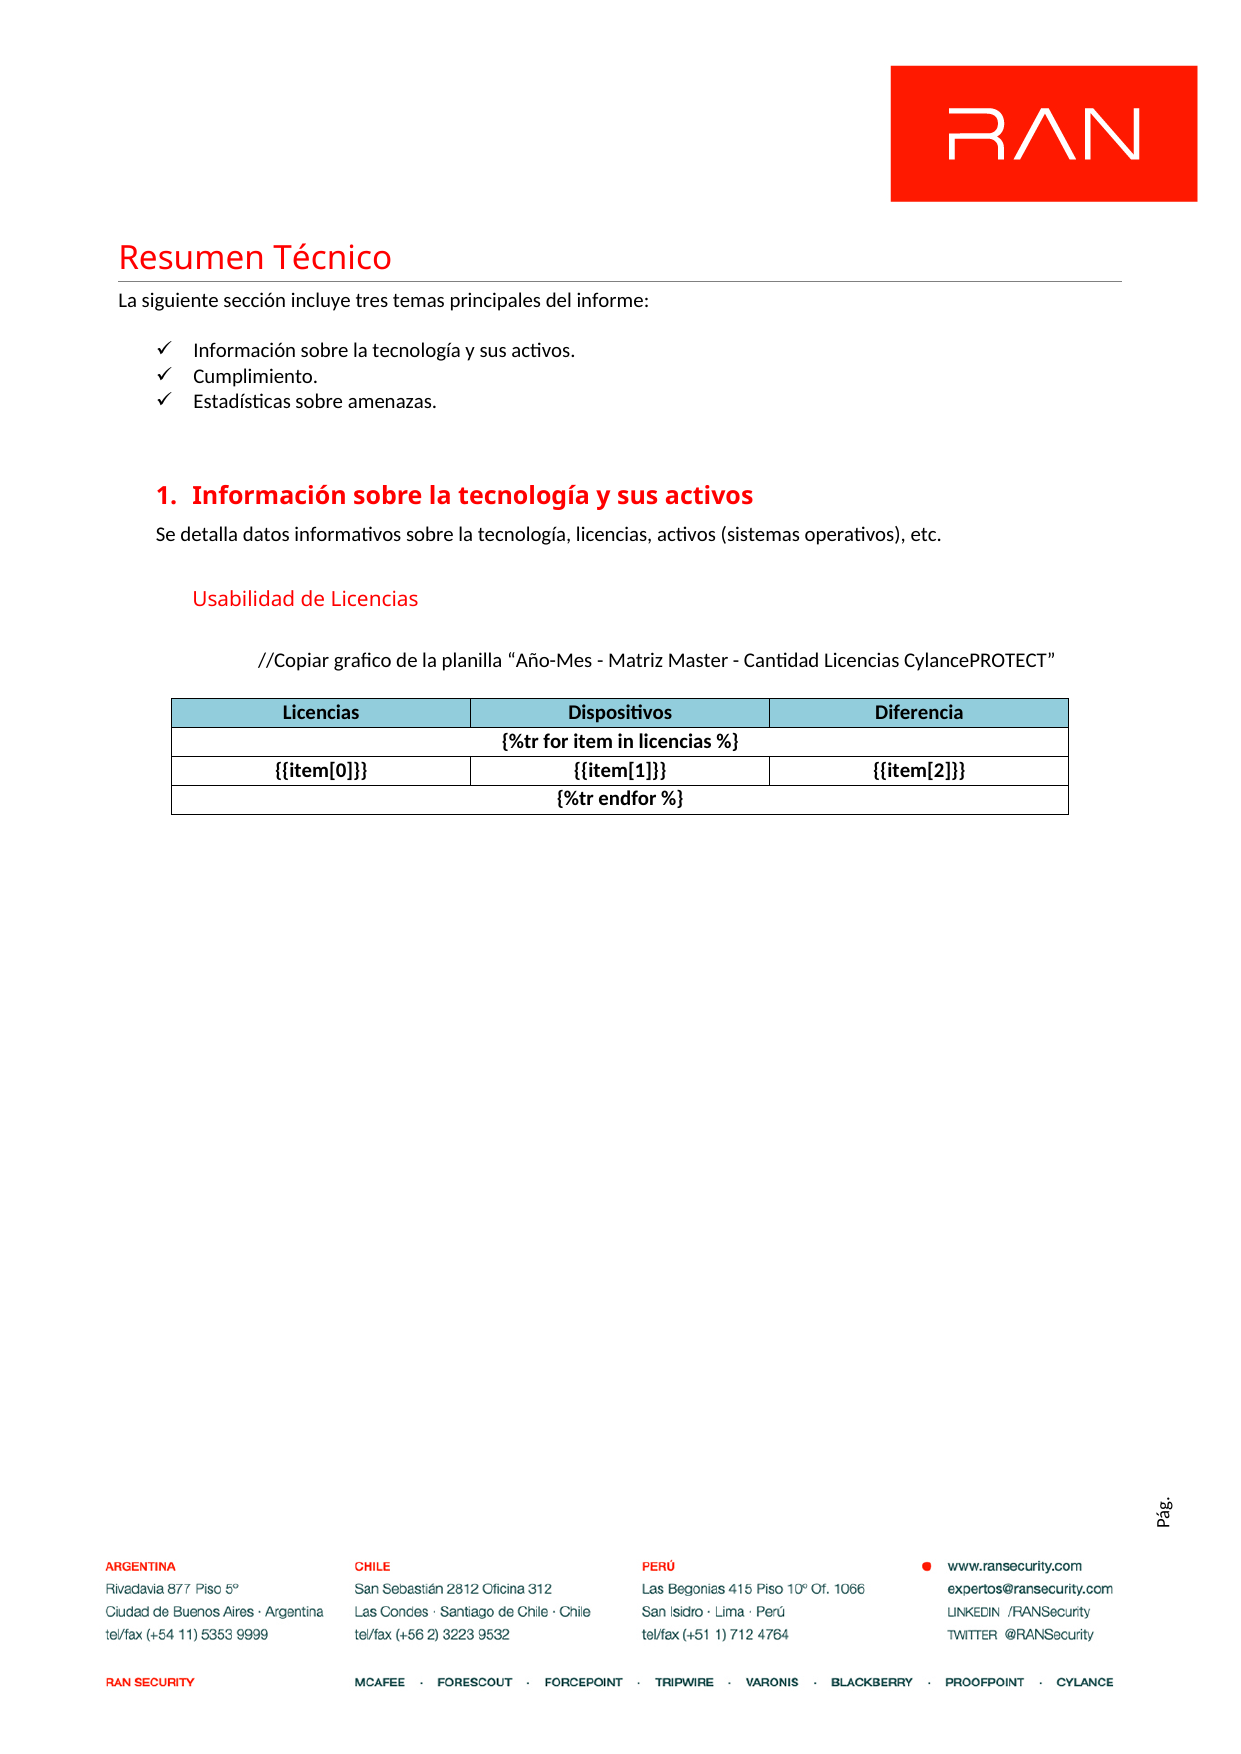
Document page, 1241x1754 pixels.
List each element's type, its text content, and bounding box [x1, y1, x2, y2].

text Se detalla datos informativos sobre la tecnología, licencias, activos (sistemas operativos), etc. [156, 521, 1122, 546]
subtitle Usabilidad de Licencias [192, 584, 1122, 613]
subtitle Resumen Técnico [118, 234, 1122, 281]
table_header Dispositivos [471, 699, 769, 727]
list Estadísticas sobre amenazas. [156, 388, 1122, 414]
subtitle Información sobre la tecnología y sus activos [156, 477, 1122, 511]
table_cell {{item[1]}} [471, 757, 769, 784]
table_header Diferencia [770, 699, 1068, 727]
list Cumplimiento. [156, 363, 1122, 388]
table_cell {%tr for item in licencias %} [172, 728, 1068, 756]
table_cell {%tr endfor %} [172, 786, 1068, 813]
table_cell {{item[0]}} [172, 757, 470, 784]
picture [118, 62, 1205, 209]
text La siguiente sección incluye tres temas principales del informe: [118, 287, 1122, 312]
list Información sobre la tecnología y sus activos. [156, 338, 1122, 363]
text //Copiar grafico de la planilla “Año-Mes - Matriz Master - Cantidad Licencias CylancePROTECT” [156, 647, 1122, 673]
picture [40, 1507, 1179, 1751]
table_header Licencias [172, 699, 470, 727]
table_cell {{item[2]}} [770, 757, 1068, 784]
